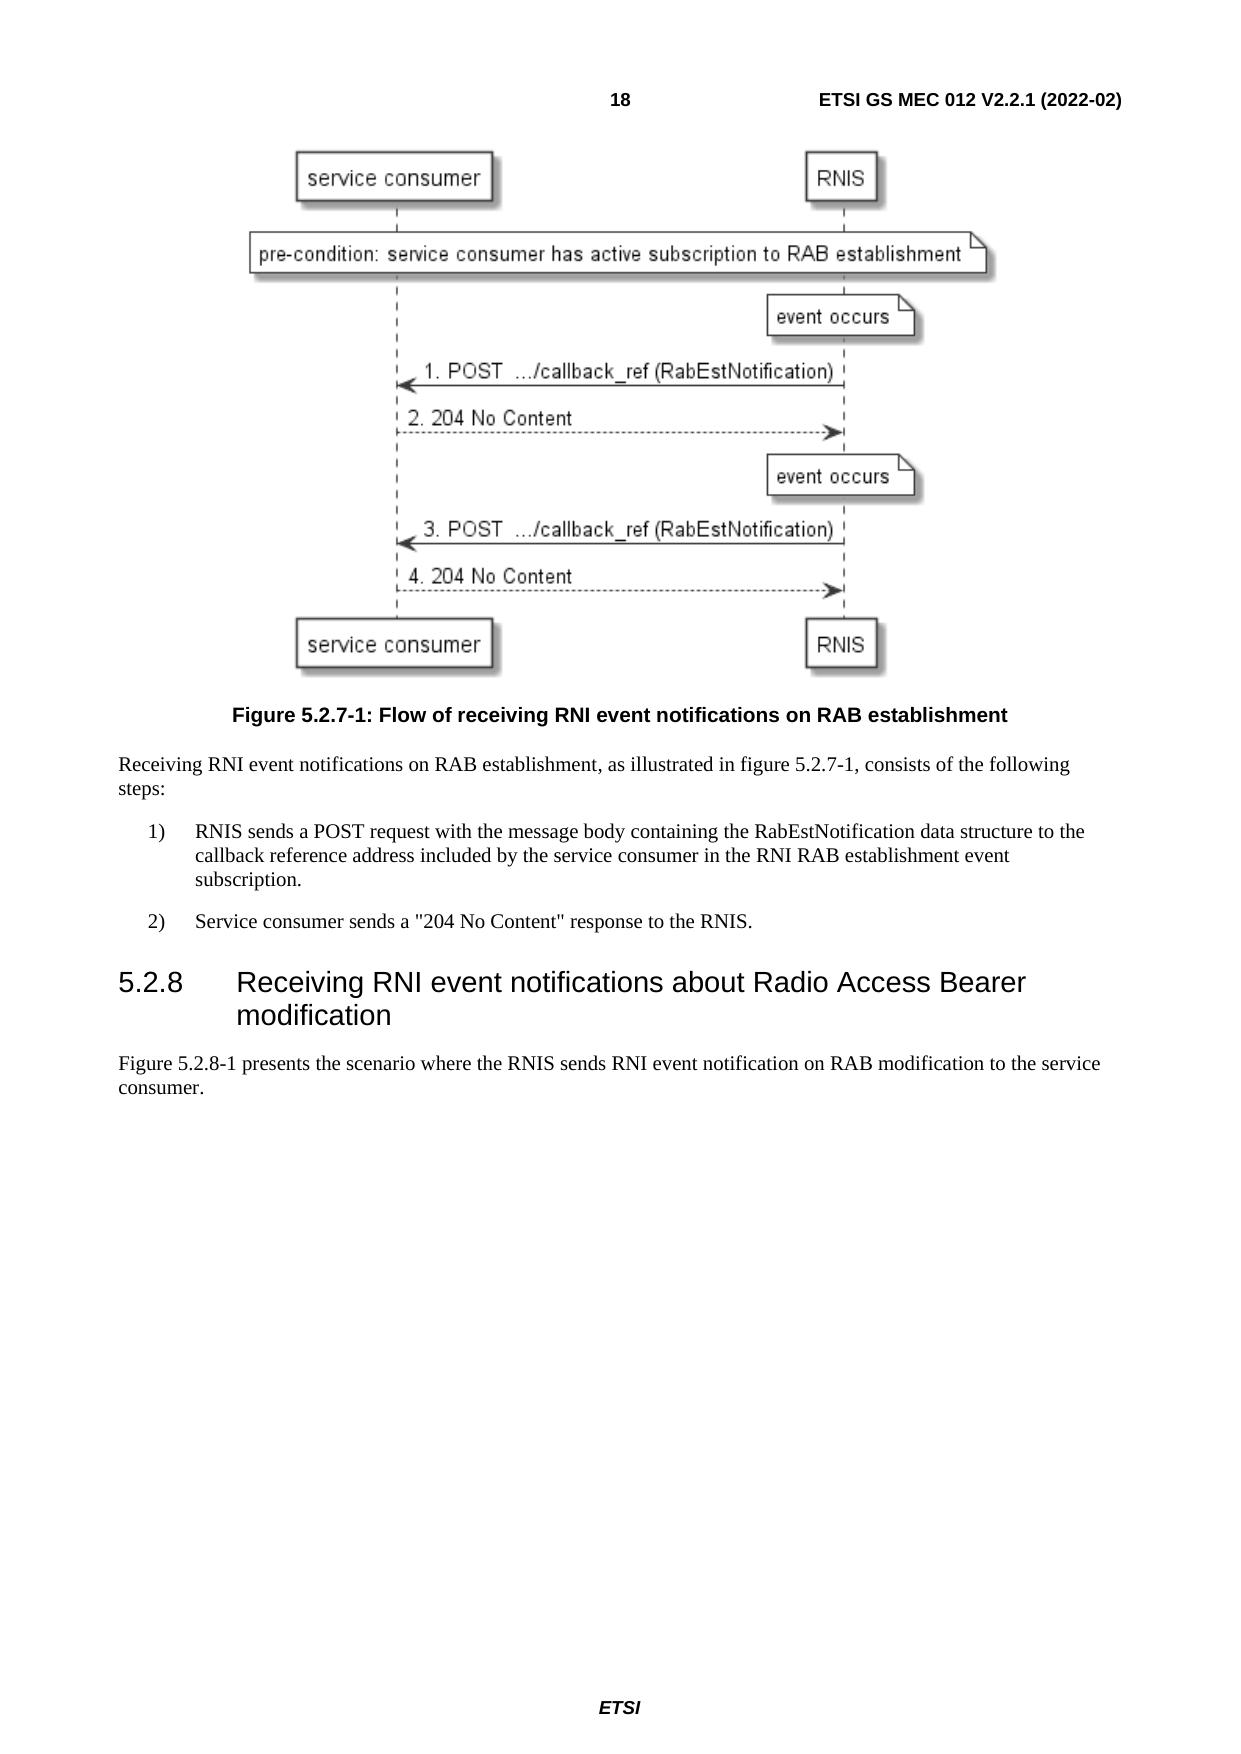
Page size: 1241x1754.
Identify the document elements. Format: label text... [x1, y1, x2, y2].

text Figure 5.2.8-1 presents the scenario where the RNIS sends RNI event notification on RAB modification to the service consumer. [118, 1051, 1122, 1099]
subtitle 5.2.8 Receiving RNI event notifications about Radio Access Bearer modification [118, 965, 1122, 1032]
list Service consumer sends a "204 No Content" response to the RNIS. [148, 909, 1122, 933]
picture [237, 147, 1003, 684]
text Figure 5.2.7-1: Flow of receiving RNI event notifications on RAB establishment [118, 703, 1122, 727]
text Receiving RNI event notifications on RAB establishment, as illustrated in figure 5.2.7-1, consists of the following steps: [118, 752, 1122, 800]
list RNIS sends a POST request with the message body containing the RabEstNotification data structure to the callback reference address included by the service consumer in the RNI RAB establishment event subscription. [148, 818, 1122, 891]
